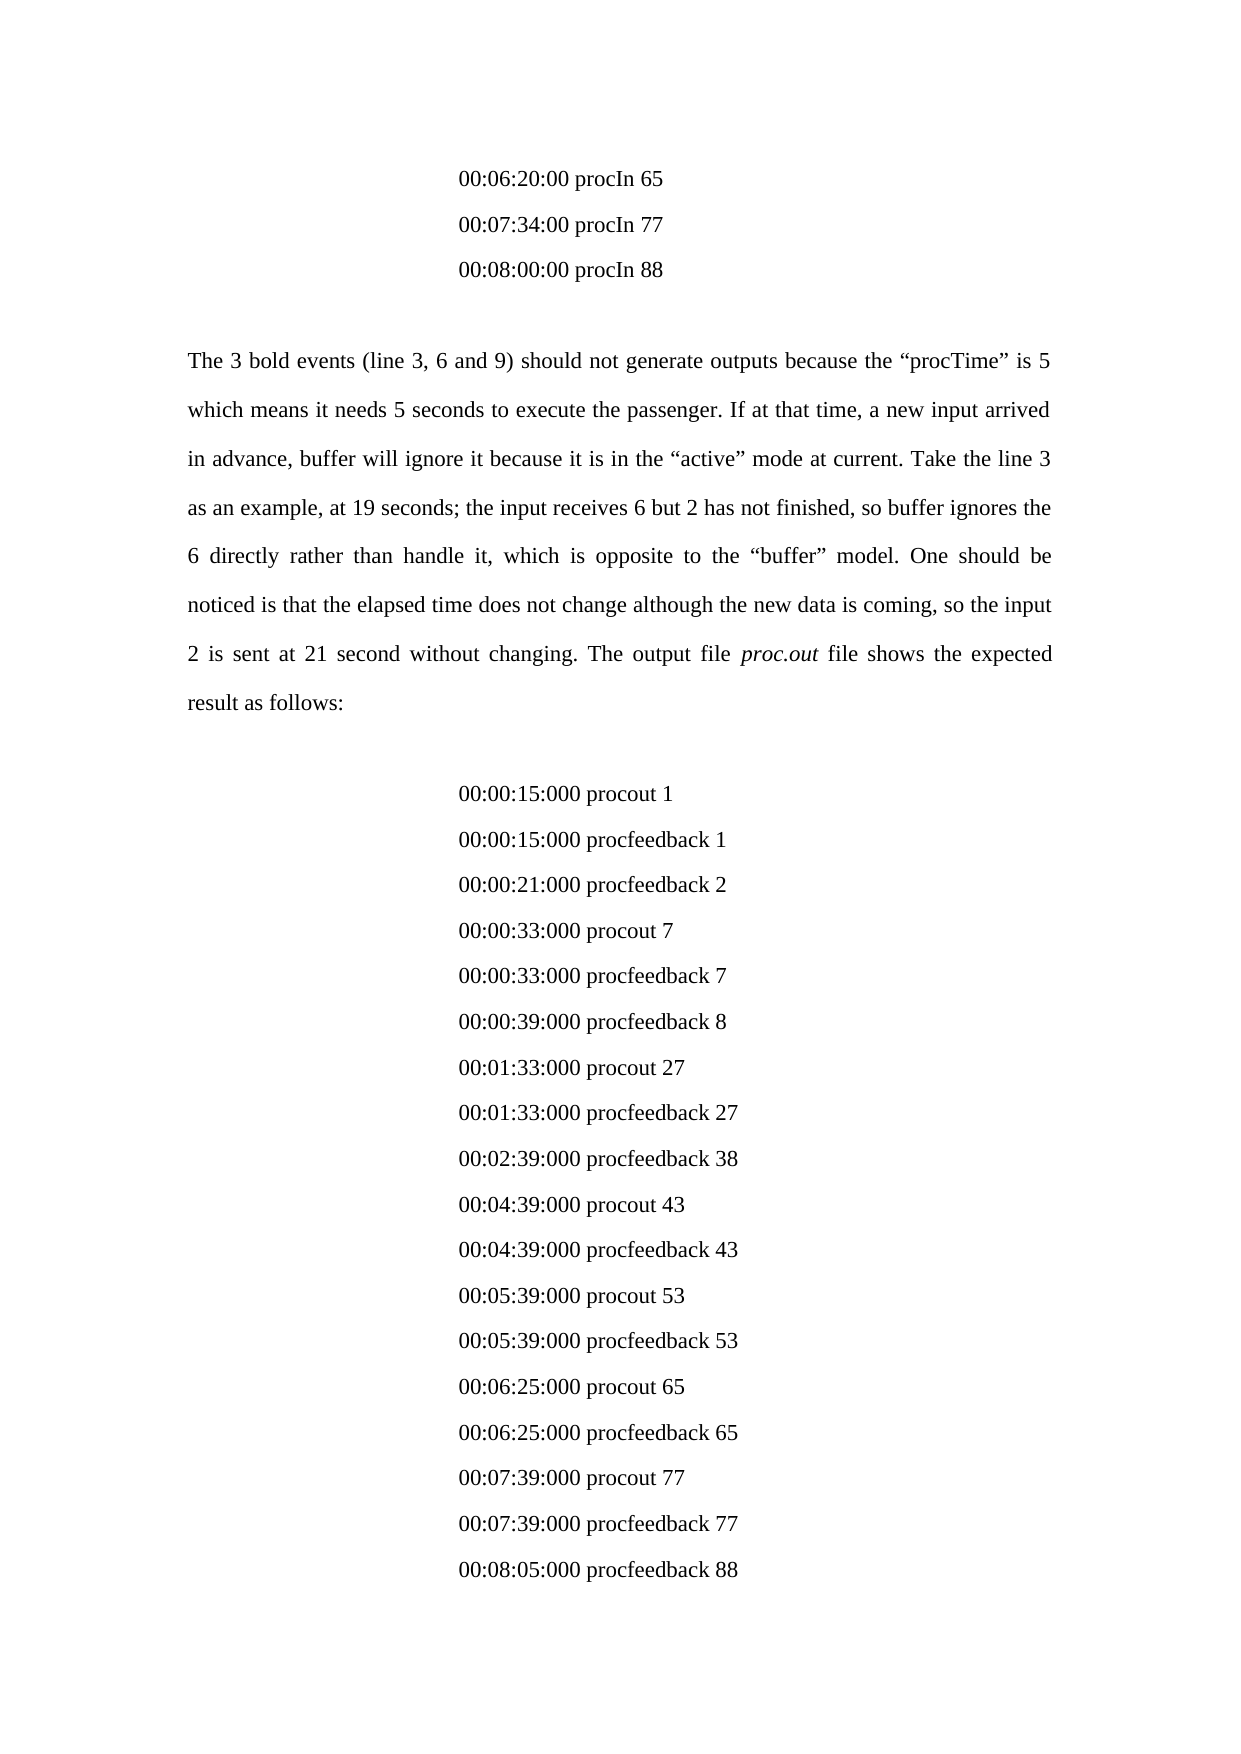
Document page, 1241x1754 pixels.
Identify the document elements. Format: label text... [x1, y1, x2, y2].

text 00:06:20:00 procIn 65 [458, 162, 1053, 194]
text 00:07:39:000 procout 77 [458, 1461, 1053, 1494]
text 00:07:39:000 procfeedback 77 [458, 1507, 1053, 1539]
text 00:08:00:00 procIn 88 [458, 253, 1053, 286]
text 00:00:15:000 procout 1 [458, 777, 1053, 809]
text 00:00:39:000 procfeedback 8 [458, 1005, 1053, 1038]
text 00:05:39:000 procfeedback 53 [458, 1324, 1053, 1357]
text 00:02:39:000 procfeedback 38 [458, 1142, 1053, 1174]
text 00:04:39:000 procfeedback 43 [458, 1233, 1053, 1266]
text 00:05:39:000 procout 53 [458, 1279, 1053, 1311]
text 00:00:33:000 procout 7 [458, 914, 1053, 946]
text 00:00:33:000 procfeedback 7 [458, 959, 1053, 992]
text 00:06:25:000 procfeedback 65 [458, 1416, 1053, 1448]
text The 3 bold events (line 3, 6 and 9) should not generate outputs because the “procTime” is 5 which means it needs 5 seconds to execute the passenger. If at that time, a new input arrived in advance, buffer will ignore it because it is in the “active” mode at current. Take the line 3 as an example, at 19 seconds; the input receives 6 but 2 has not finished, so buffer ignores the 6 directly rather than handle it, which is opposite to the “buffer” model. One should be noticed is that the elapsed time does not change although the new data is coming, so the input 2 is sent at 21 second without changing. The output file proc.out file shows the expected result as follows: [187, 344, 1053, 718]
text 00:04:39:000 procout 43 [458, 1188, 1053, 1220]
text 00:00:15:000 procfeedback 1 [458, 823, 1053, 855]
text 00:00:21:000 procfeedback 2 [458, 868, 1053, 901]
text 00:07:34:00 procIn 77 [458, 208, 1053, 240]
text 00:01:33:000 procfeedback 27 [458, 1096, 1053, 1129]
text 00:01:33:000 procout 27 [458, 1051, 1053, 1083]
text 00:08:05:000 procfeedback 88 [458, 1553, 1053, 1585]
text 00:06:25:000 procout 65 [458, 1370, 1053, 1403]
